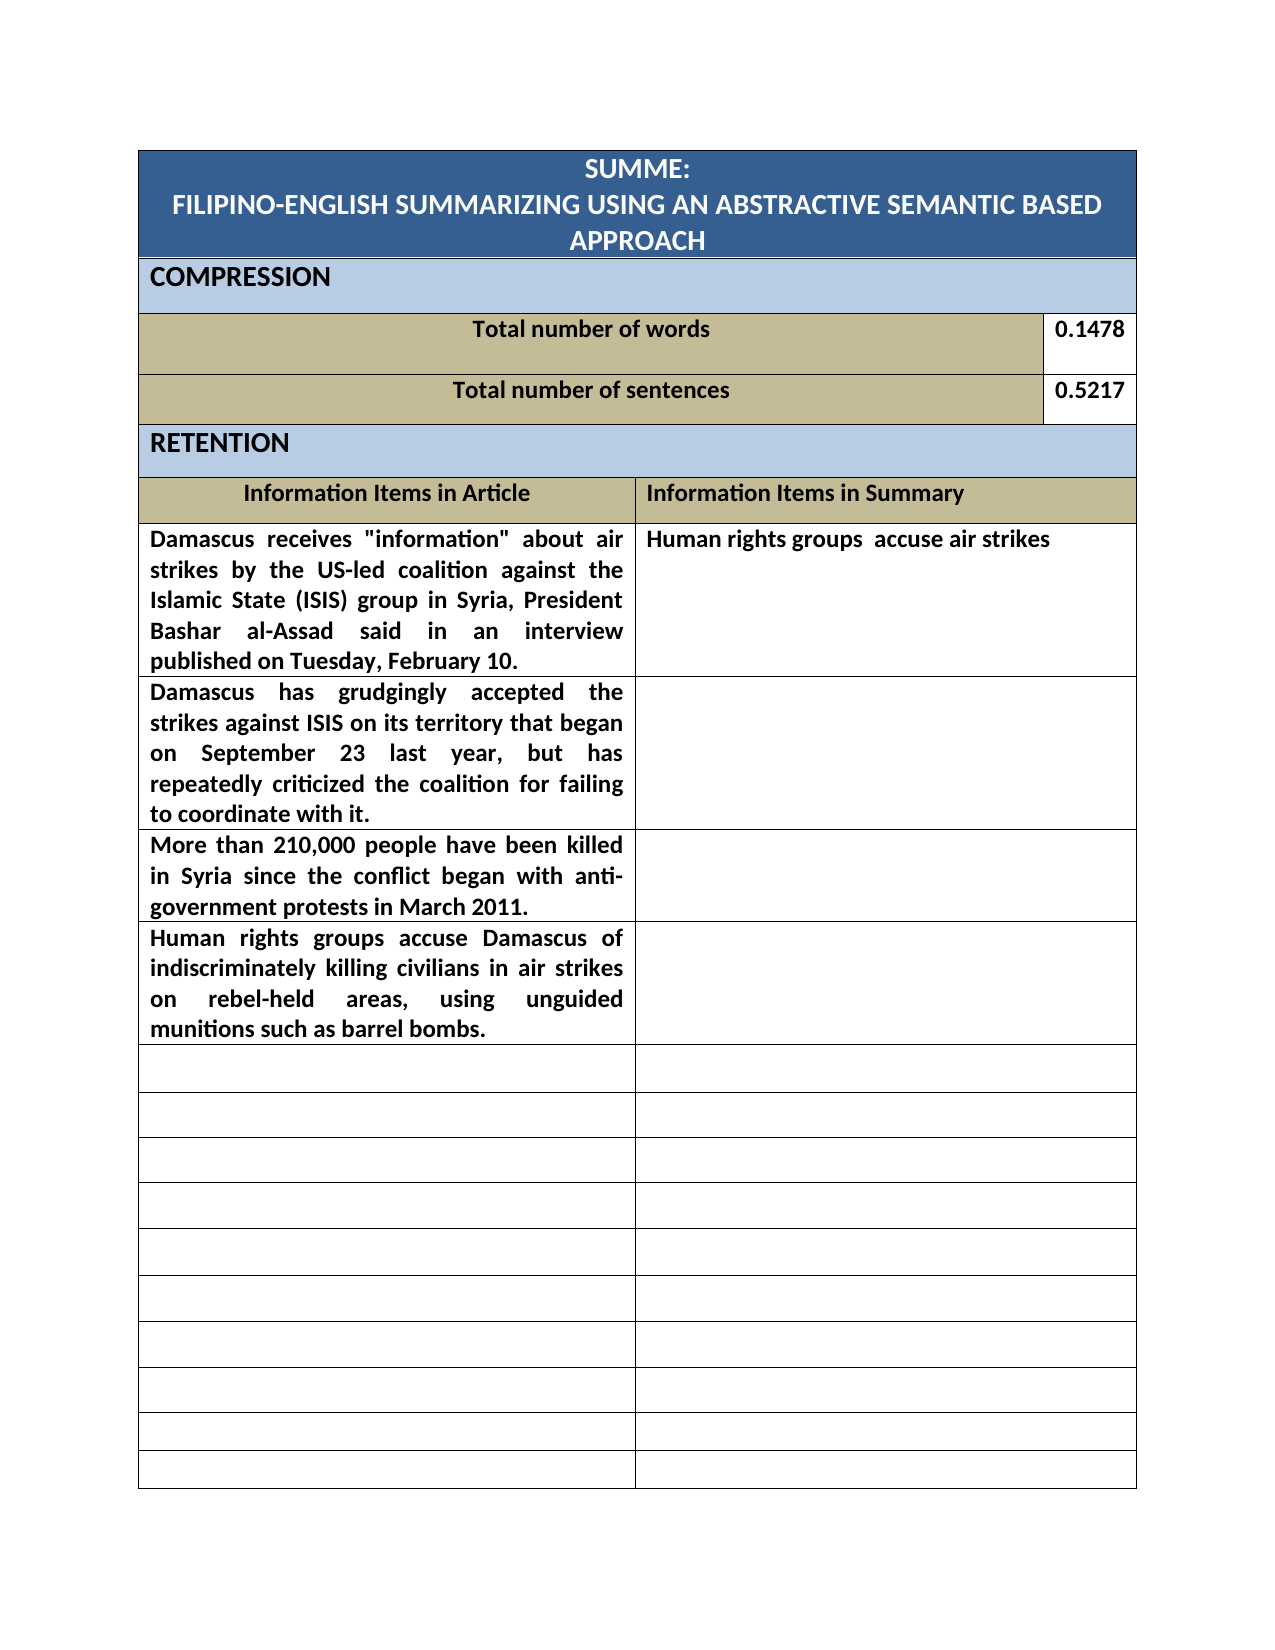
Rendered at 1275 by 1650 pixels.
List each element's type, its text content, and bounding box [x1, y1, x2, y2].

table_cell [636, 922, 1136, 1044]
table_cell 0.1478 [1044, 314, 1136, 374]
table_cell [636, 1368, 1136, 1411]
table_cell [636, 677, 1136, 829]
table_cell [139, 1045, 635, 1092]
table_cell [636, 1138, 1136, 1181]
table_cell Damascus has grudgingly accepted the strikes against ISIS on its territory that began on September 23 last year, but has repeatedly criticized the coalition for failing to coordinate with it. [139, 677, 635, 829]
table_cell COMPRESSION [139, 259, 1136, 313]
table_cell [139, 1183, 635, 1228]
table_cell [139, 1276, 635, 1321]
table_cell 0.5217 [1044, 375, 1136, 424]
table_cell Information Items in Summary [636, 478, 1136, 523]
table_cell RETENTION [139, 425, 1136, 477]
table_cell [139, 1451, 635, 1488]
table_cell [636, 1093, 1136, 1136]
table_cell [636, 1413, 1136, 1450]
table_cell Total number of sentences [139, 375, 1043, 424]
table_cell Information Items in Article [139, 478, 635, 523]
table_cell [636, 1276, 1136, 1321]
table_cell [139, 1138, 635, 1181]
table_cell [636, 1322, 1136, 1367]
table_cell [139, 1368, 635, 1411]
table_cell [139, 1229, 635, 1275]
table_cell [636, 1229, 1136, 1275]
table_cell [636, 1183, 1136, 1228]
table_cell [636, 830, 1136, 921]
table_cell [139, 1413, 635, 1450]
table_cell Damascus receives "information" about air strikes by the US-led coalition against the Islamic State (ISIS) group in Syria, President Bashar al-Assad said in an interview published on Tuesday, February 10. [139, 524, 635, 676]
table_cell Total number of words [139, 314, 1043, 374]
table_cell [636, 1451, 1136, 1488]
table_cell More than 210,000 people have been killed in Syria since the conflict began with anti-government protests in March 2011. [139, 830, 635, 921]
table_cell Human rights groups accuse Damascus of indiscriminately killing civilians in air strikes on rebel-held areas, using unguided munitions such as barrel bombs. [139, 922, 635, 1044]
table_cell [139, 1093, 635, 1136]
table_header SUMME: FILIPINO-ENGLISH SUMMARIZING USING AN ABSTRACTIVE SEMANTIC BASED APPROACH [139, 151, 1136, 257]
table_cell [139, 1322, 635, 1367]
table_cell Human rights groups accuse air strikes [636, 524, 1136, 676]
table_cell [636, 1045, 1136, 1092]
